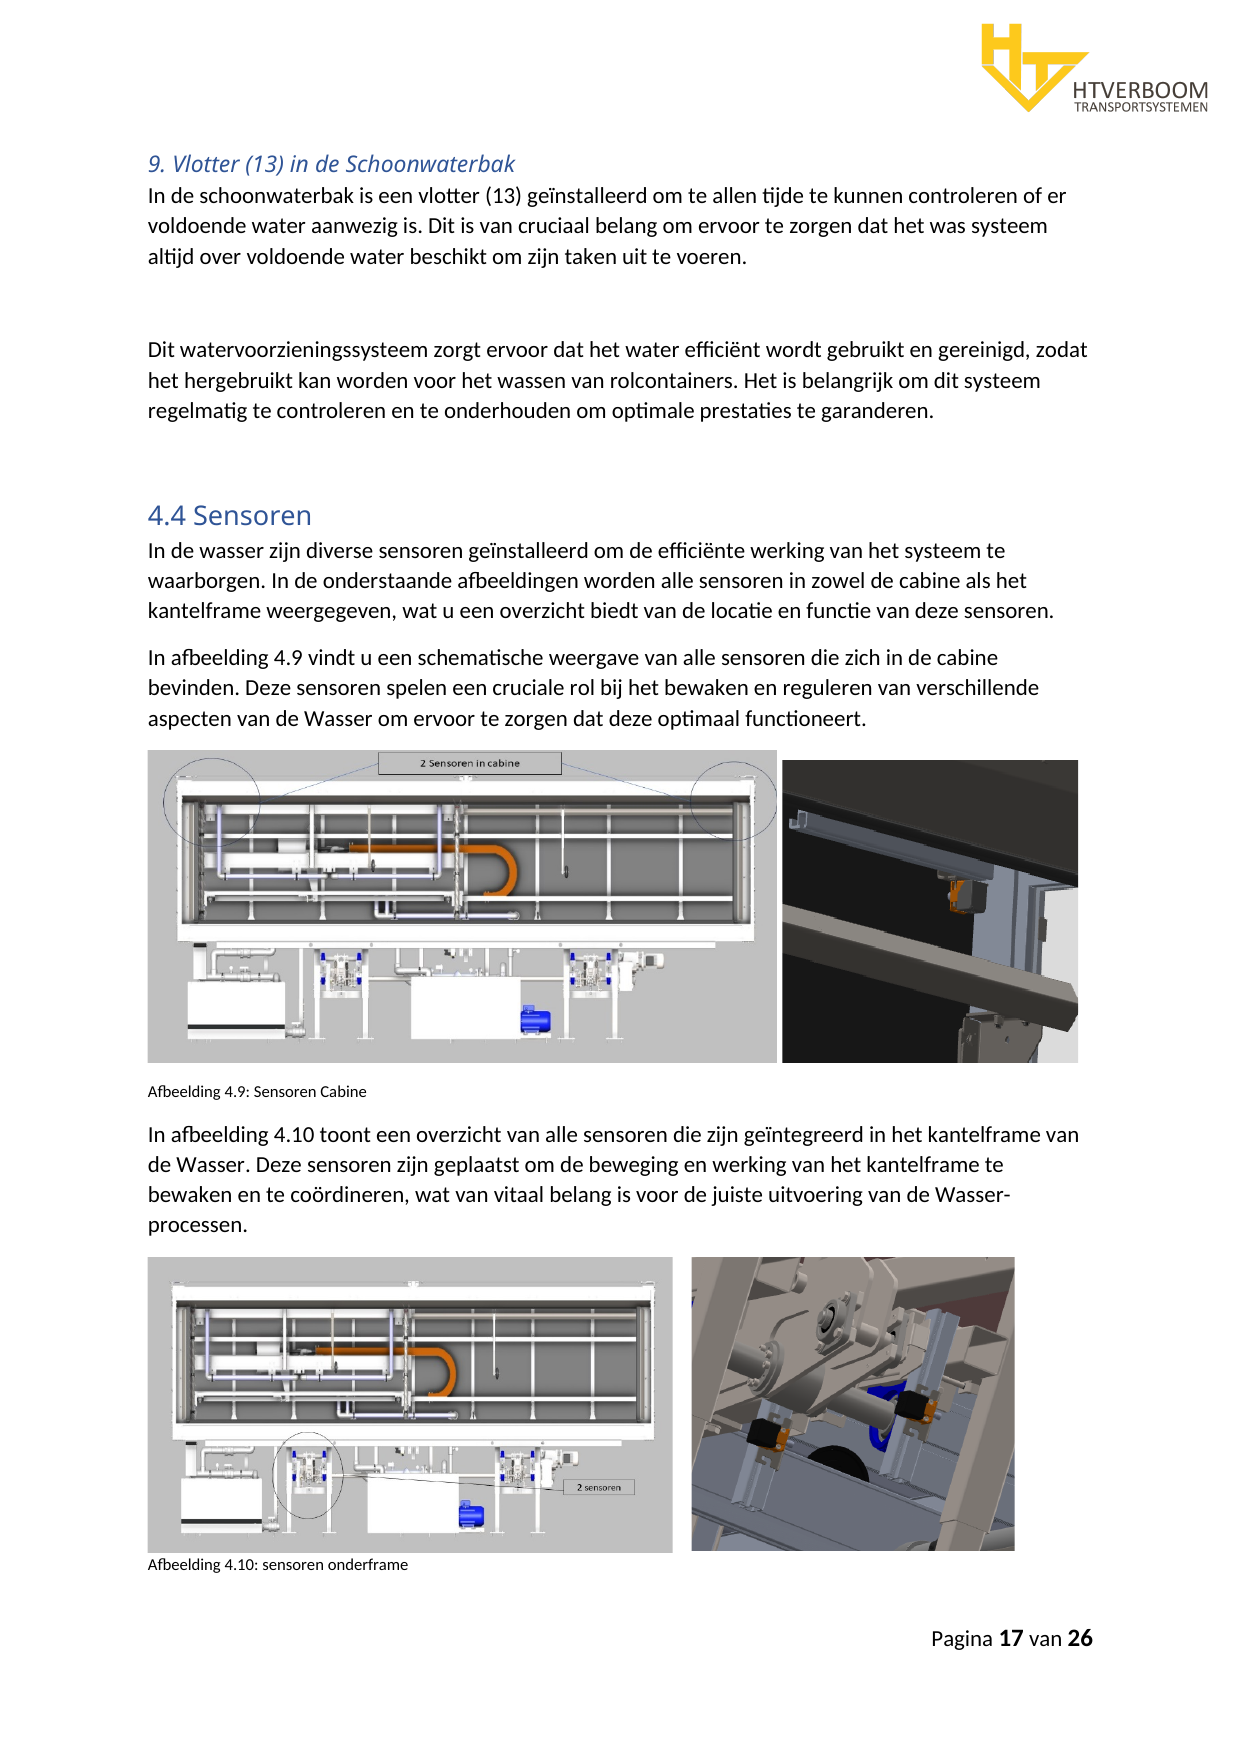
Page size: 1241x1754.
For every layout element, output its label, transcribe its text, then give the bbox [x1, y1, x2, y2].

picture [147, 750, 777, 1063]
text Dit watervoorzieningssysteem zorgt ervoor dat het water efficiënt wordt gebruikt en gereinigd, zodat het hergebruikt kan worden voor het wassen van rolcontainers. Het is belangrijk om dit systeem regelmatig te controleren en te onderhouden om optimale prestaties te garanderen. [148, 336, 1093, 424]
picture [691, 1257, 1015, 1551]
picture [147, 1257, 673, 1553]
text In de wasser zijn diverse sensoren geïnstalleerd om de efficiënte werking van het systeem te waarborgen. In de onderstaande afbeeldingen worden alle sensoren in zowel de cabine als het kantelframe weergegeven, wat u een overzicht biedt van de locatie en functie van deze sensoren. [148, 536, 1093, 624]
text In de schoonwaterbak is een vlotter (13) geïnstalleerd om te allen tijde te kunnen controleren of er voldoende water aanwezig is. Dit is van cruciaal belang om ervoor te zorgen dat het was systeem altijd over voldoende water beschikt om zijn taken uit te voeren. [148, 181, 1093, 270]
text In afbeelding 4.9 vindt u een schematische weergave van alle sensoren die zich in de cabine bevinden. Deze sensoren spelen een cruciale rol bij het bewaken en reguleren van verschillende aspecten van de Wasser om ervoor te zorgen dat deze optimaal functioneert. [148, 643, 1093, 732]
picture [970, 19, 1221, 117]
text Afbeelding 4.9: Sensoren Cabine [148, 1081, 1093, 1102]
subtitle 9. Vlotter (13) in de Schoonwaterbak [148, 148, 1093, 179]
subtitle 4.4 Sensoren [148, 496, 1093, 533]
text In afbeelding 4.10 toont een overzicht van alle sensoren die zijn geïntegreerd in het kantelframe van de Wasser. Deze sensoren zijn geplaatst om de beweging en werking van het kantelframe te bewaken en te coördineren, wat van vitaal belang is voor de juiste uitvoering van de Wasser-processen. [148, 1120, 1093, 1239]
picture [782, 760, 1079, 1063]
